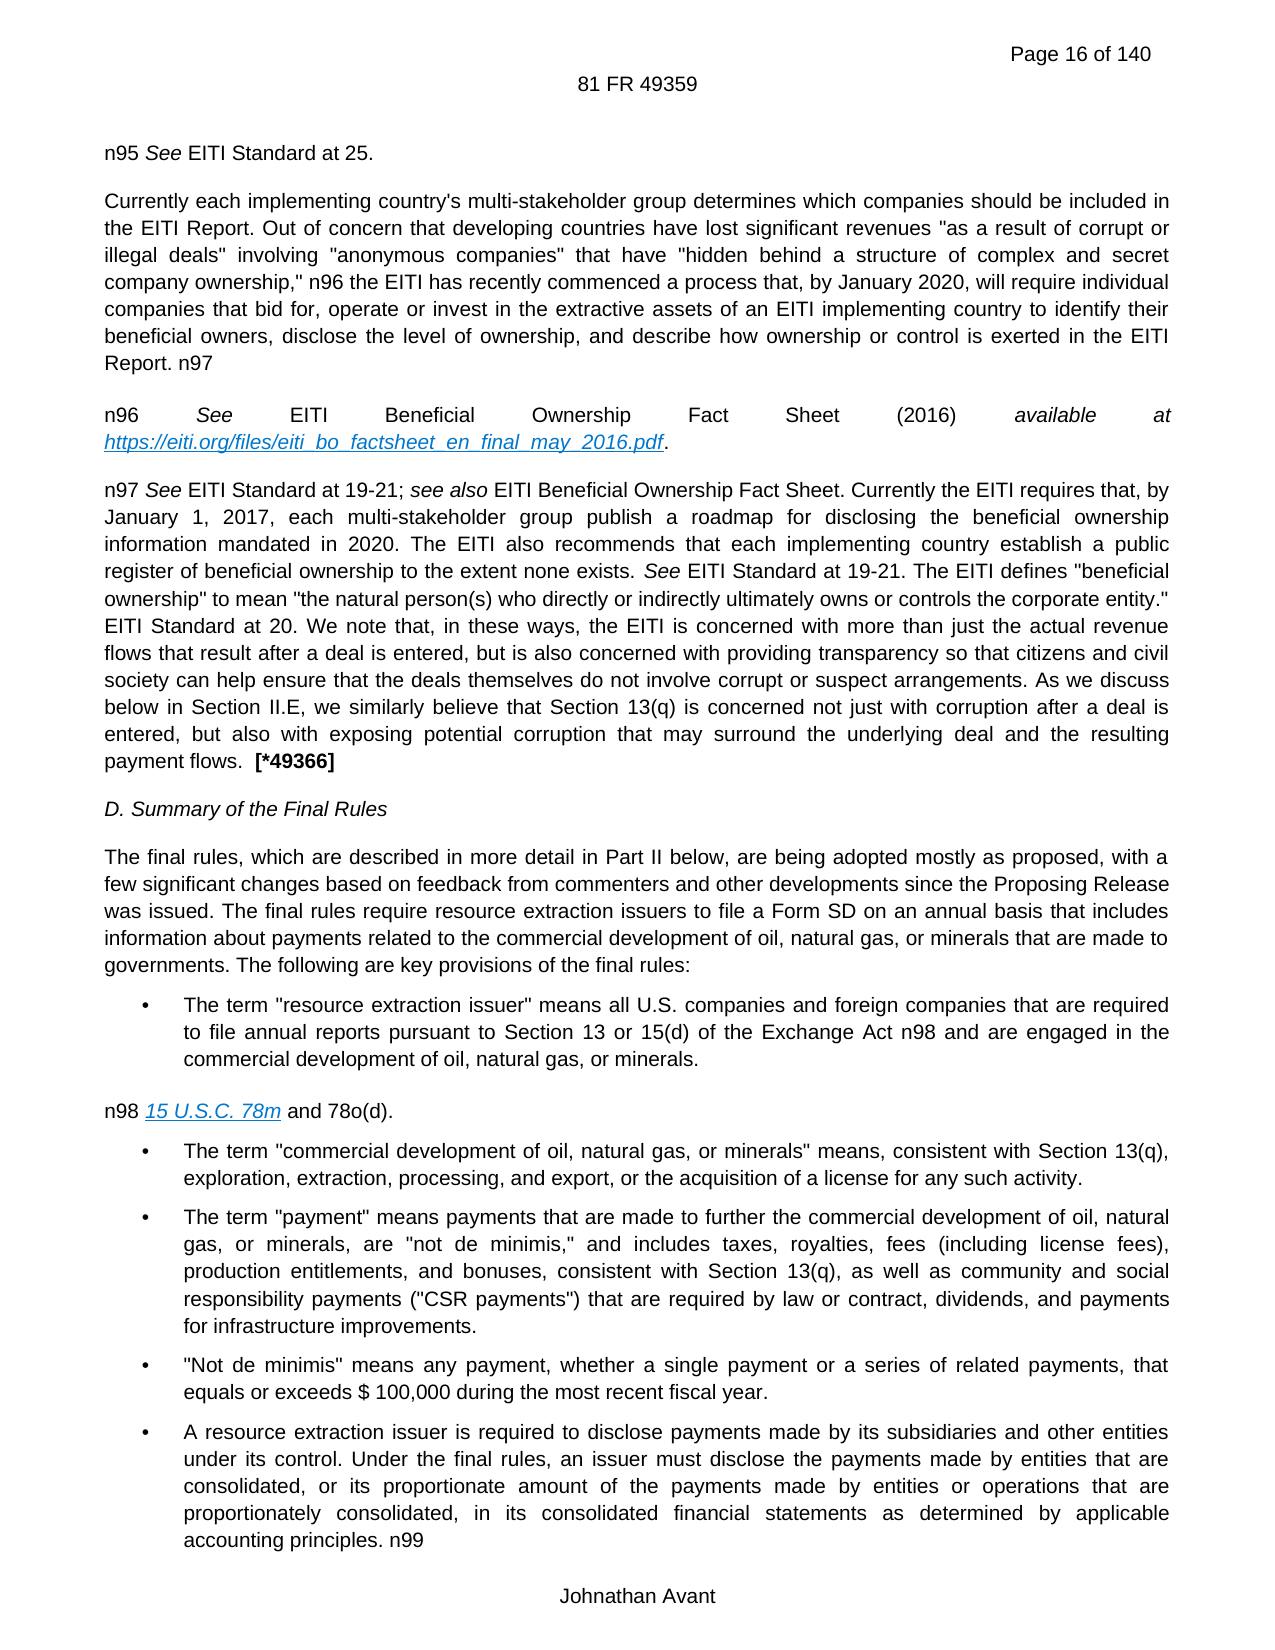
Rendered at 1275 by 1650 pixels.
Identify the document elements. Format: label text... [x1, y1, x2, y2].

list "Not de minimis" means any payment, whether a single payment or a series of related payments, that equals or exceeds $ 100,000 during the most recent fiscal year. [142, 1350, 1171, 1404]
text Currently each implementing country's multi-stakeholder group determines which companies should be included in the EITI Report. Out of concern that developing countries have lost significant revenues "as a result of corrupt or illegal deals" involving "anonymous companies" that have "hidden behind a structure of complex and secret company ownership," n96 the EITI has recently commenced a process that, by January 2020, will require individual companies that bid for, operate or invest in the extractive assets of an EITI implementing country to identify their beneficial owners, disclose the level of ownership, and describe how ownership or control is exerted in the EITI Report. n97 [104, 185, 1171, 375]
text n97 See EITI Standard at 19-21; see also EITI Beneficial Ownership Fact Sheet. Currently the EITI requires that, by January 1, 2017, each multi-stakeholder group publish a roadmap for disclosing the beneficial ownership information mandated in 2020. The EITI also recommends that each implementing country establish a public register of beneficial ownership to the extent none exists. See EITI Standard at 19-21. The EITI defines "beneficial ownership" to mean "the natural person(s) who directly or indirectly ultimately owns or controls the corporate entity." EITI Standard at 20. We note that, in these ways, the EITI is concerned with more than just the actual revenue flows that result after a deal is entered, but is also concerned with providing transparency so that citizens and civil society can help ensure that the deals themselves do not involve corrupt or suspect arrangements. As we discuss below in Section II.E, we similarly believe that Section 13(q) is concerned not just with corruption after a deal is entered, but also with exposing potential corruption that may surround the underlying deal and the resulting payment flows. [*49366] [104, 475, 1171, 773]
list The term "resource extraction issuer" means all U.S. companies and foreign companies that are required to file annual reports pursuant to Section 13 or 15(d) of the Exchange Act n98 and are engaged in the commercial development of oil, natural gas, or minerals. [142, 989, 1171, 1071]
list The term "payment" means payments that are made to further the commercial development of oil, natural gas, or minerals, are "not de minimis," and includes taxes, royalties, fees (including license fees), production entitlements, and bonuses, consistent with Section 13(q), as well as community and social responsibility payments ("CSR payments") that are required by law or contract, dividends, and payments for infrastructure improvements. [142, 1202, 1171, 1337]
list The term "commercial development of oil, natural gas, or minerals" means, consistent with Section 13(q), exploration, extraction, processing, and export, or the acquisition of a license for any such activity. [142, 1135, 1171, 1189]
text n96 See EITI Beneficial Ownership Fact Sheet (2016) available at https://eiti.org/files/eiti_bo_factsheet_en_final_may_2016.pdf. [104, 400, 1171, 454]
list A resource extraction issuer is required to disclose payments made by its subsidiaries and other entities under its control. Under the final rules, an issuer must disclose the payments made by entities that are consolidated, or its proportionate amount of the payments made by entities or operations that are proportionately consolidated, in its consolidated financial statements as determined by applicable accounting principles. n99 [142, 1417, 1171, 1552]
text n95 See EITI Standard at 25. [104, 137, 1171, 164]
text n98 15 U.S.C. 78m and 78o(d). [104, 1096, 1171, 1123]
text D. Summary of the Final Rules [104, 794, 1171, 821]
text The final rules, which are described in more detail in Part II below, are being adopted mostly as proposed, with a few significant changes based on feedback from commenters and other developments since the Proposing Release was issued. The final rules require resource extraction issuers to file a Form SD on an annual basis that includes information about payments related to the commercial development of oil, natural gas, or minerals that are made to governments. The following are key provisions of the final rules: [104, 842, 1171, 977]
